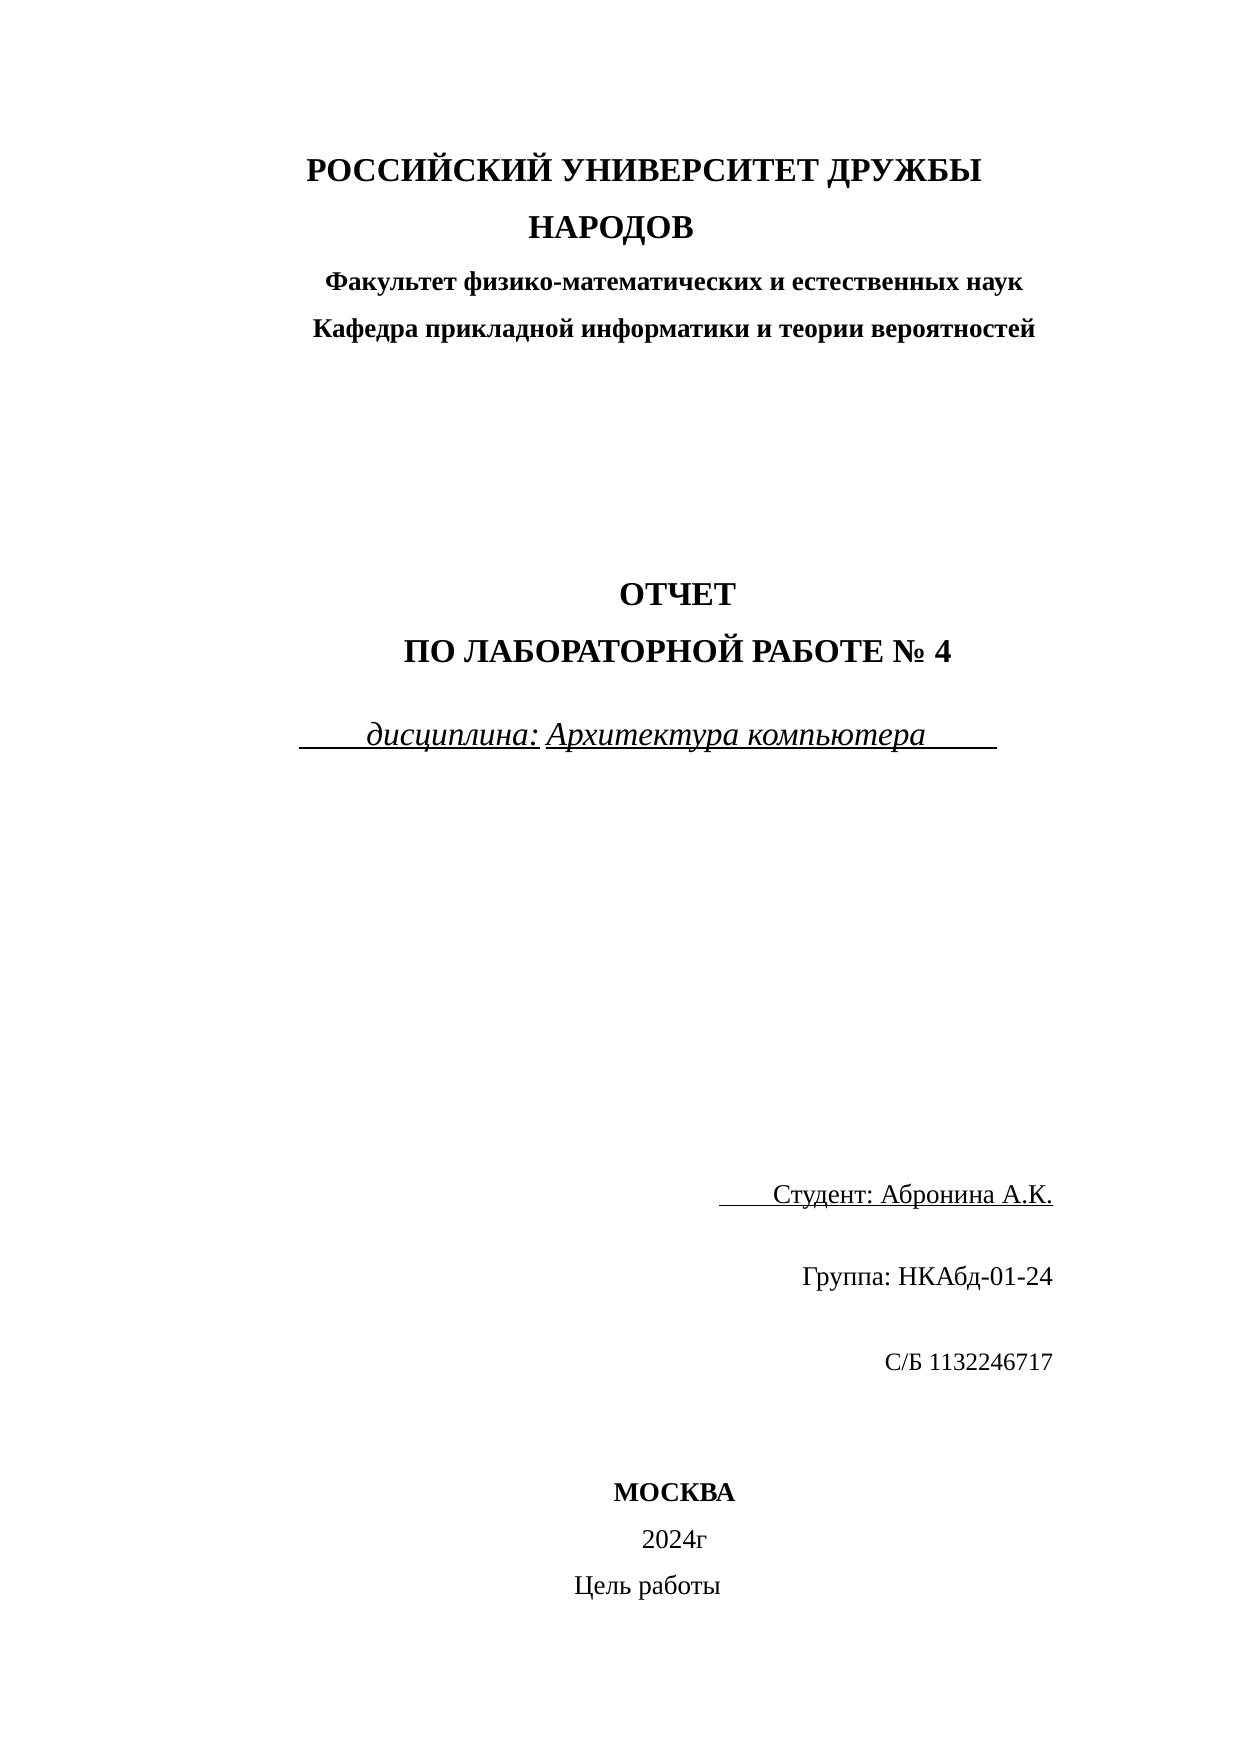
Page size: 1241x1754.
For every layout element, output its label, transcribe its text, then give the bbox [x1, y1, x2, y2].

text РОССИЙСКИЙ УНИВЕРСИТЕТ ДРУЖБЫ НАРОДОВ [169, 150, 1053, 246]
text дисциплина: Архитектура компьютера [169, 714, 1053, 752]
text С/Б 1132246717 [187, 1347, 1053, 1375]
text Группа: НКАбд-01-24 [187, 1260, 1053, 1292]
text Факультет физико-математических и естественных наук [187, 265, 1053, 296]
text Студент: Абронина А.К. [187, 1178, 1053, 1209]
text 2024г [187, 1523, 1053, 1554]
text Кафедра прикладной информатики и теории вероятностей [187, 312, 1053, 343]
text ОТЧЕТ [169, 574, 1053, 612]
text по лабораторной работе № 4 [169, 631, 1053, 670]
text Цель работы [187, 1569, 1053, 1601]
text МОСКВА [187, 1476, 1053, 1507]
